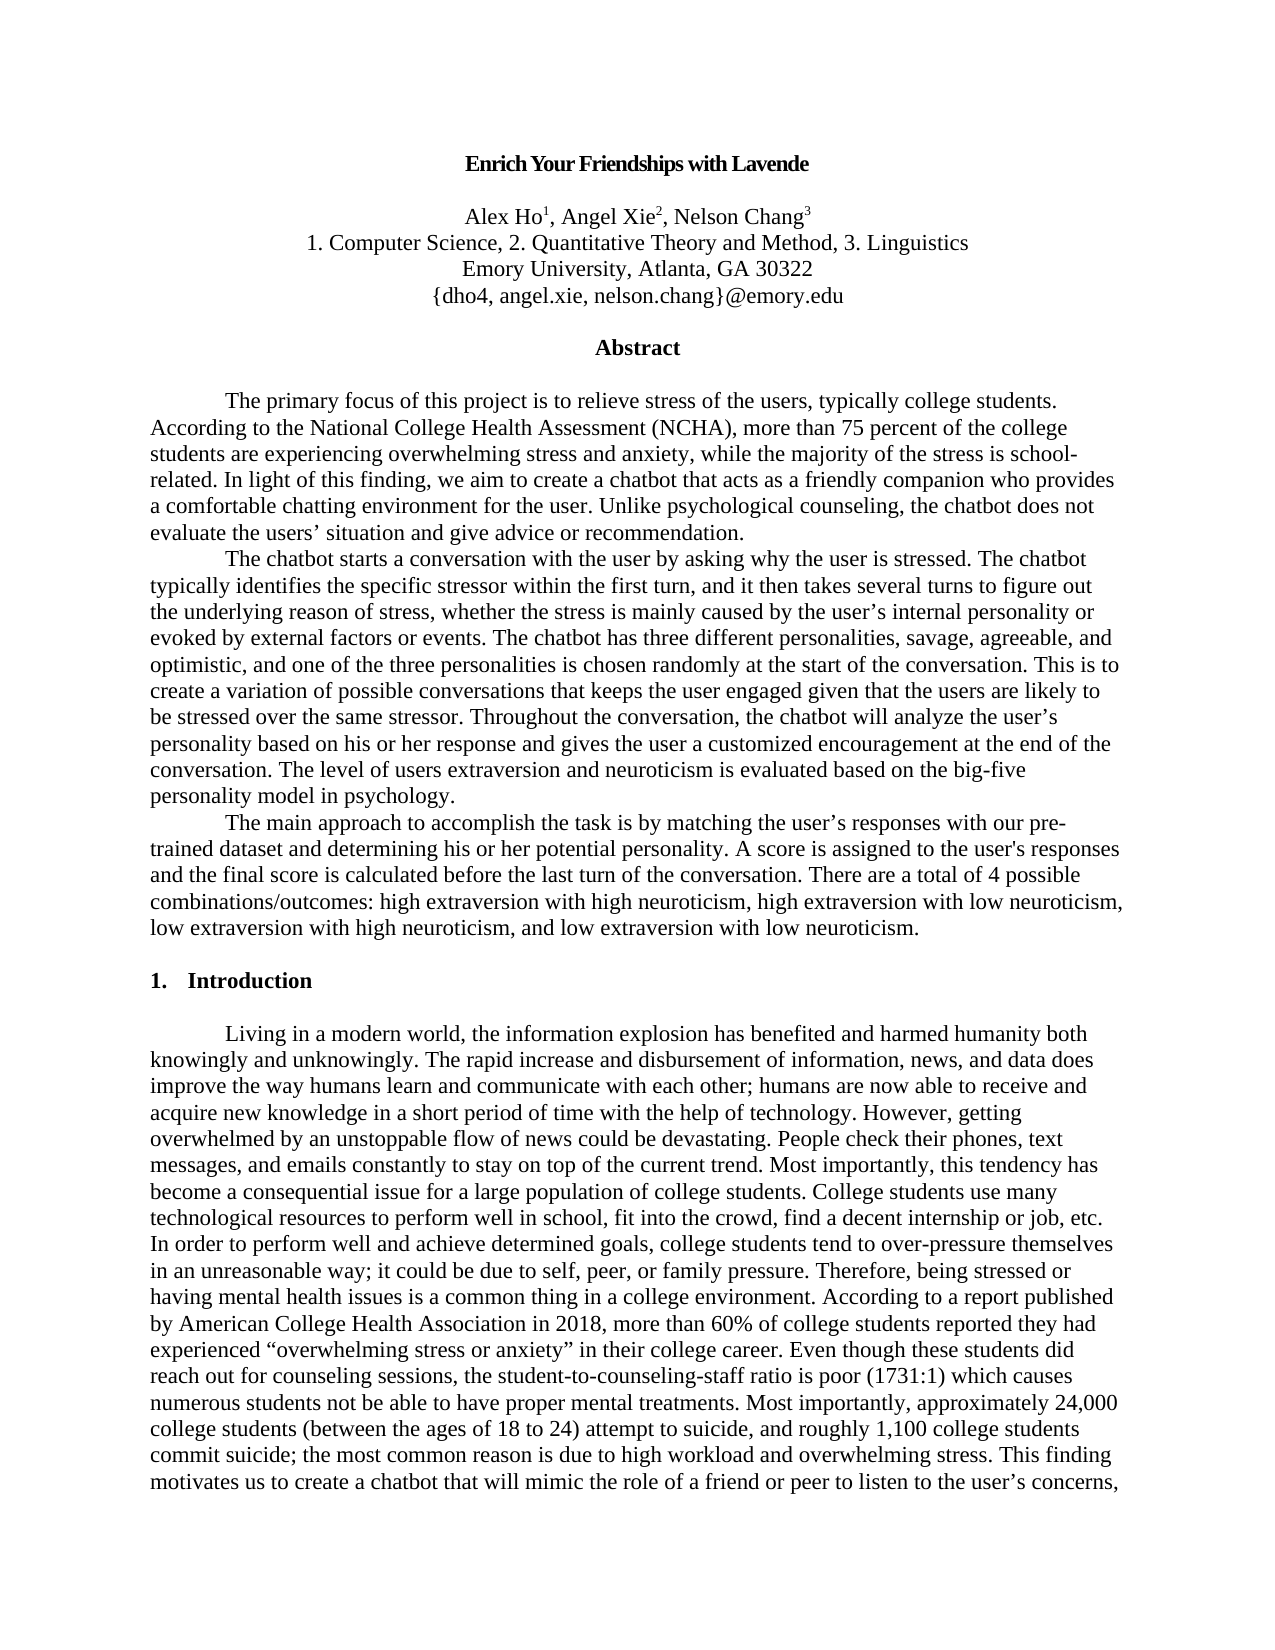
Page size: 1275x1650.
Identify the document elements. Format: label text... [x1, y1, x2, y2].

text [150, 1020, 1125, 1494]
text 1. Computer Science, 2. Quantitative Theory and Method, 3. Linguistics [150, 229, 1125, 255]
list Introduction [150, 967, 1125, 993]
text The chatbot starts a conversation with the user by asking why the user is stressed. The chatbot typically identifies the specific stressor within the first turn, and it then takes several turns to figure out the underlying reason of stress, whether the stress is mainly caused by the user’s internal personality or evoked by external factors or events. The chatbot has three different personalities, savage, agreeable, and optimistic, and one of the three personalities is chosen randomly at the start of the conversation. This is to create a variation of possible conversations that keeps the user engaged given that the users are likely to be stressed over the same stressor. Throughout the conversation, the chatbot will analyze the user’s personality based on his or her response and gives the user a customized encouragement at the end of the conversation. The level of users extraversion and neuroticism is evaluated based on the big-five personality model in psychology. [150, 545, 1125, 809]
text The primary focus of this project is to relieve stress of the users, typically college students. According to the National College Health Assessment (NCHA), more than 75 percent of the college students are experiencing overwhelming stress and anxiety, while the majority of the stress is school-related. In light of this finding, we aim to create a chatbot that acts as a friendly companion who provides a comfortable chatting environment for the user. Unlike psychological counseling, the chatbot does not evaluate the users’ situation and give advice or recommendation. [150, 387, 1125, 545]
title Enrich Your Friendships with Lavende [150, 150, 1125, 176]
text {dho4, angel.xie, nelson.chang}@emory.edu [150, 282, 1125, 308]
text The main approach to accomplish the task is by matching the user’s responses with our pre-trained dataset and determining his or her potential personality. A score is assigned to the user's responses and the final score is calculated before the last turn of the conversation. There are a total of 4 possible combinations/outcomes: high extraversion with high neuroticism, high extraversion with low neuroticism, low extraversion with high neuroticism, and low extraversion with low neuroticism. [150, 809, 1125, 941]
subtitle Abstract [150, 334, 1125, 361]
text Alex Ho1, Angel Xie2, Nelson Chang3 [150, 203, 1125, 229]
text Emory University, Atlanta, GA 30322 [150, 255, 1125, 282]
